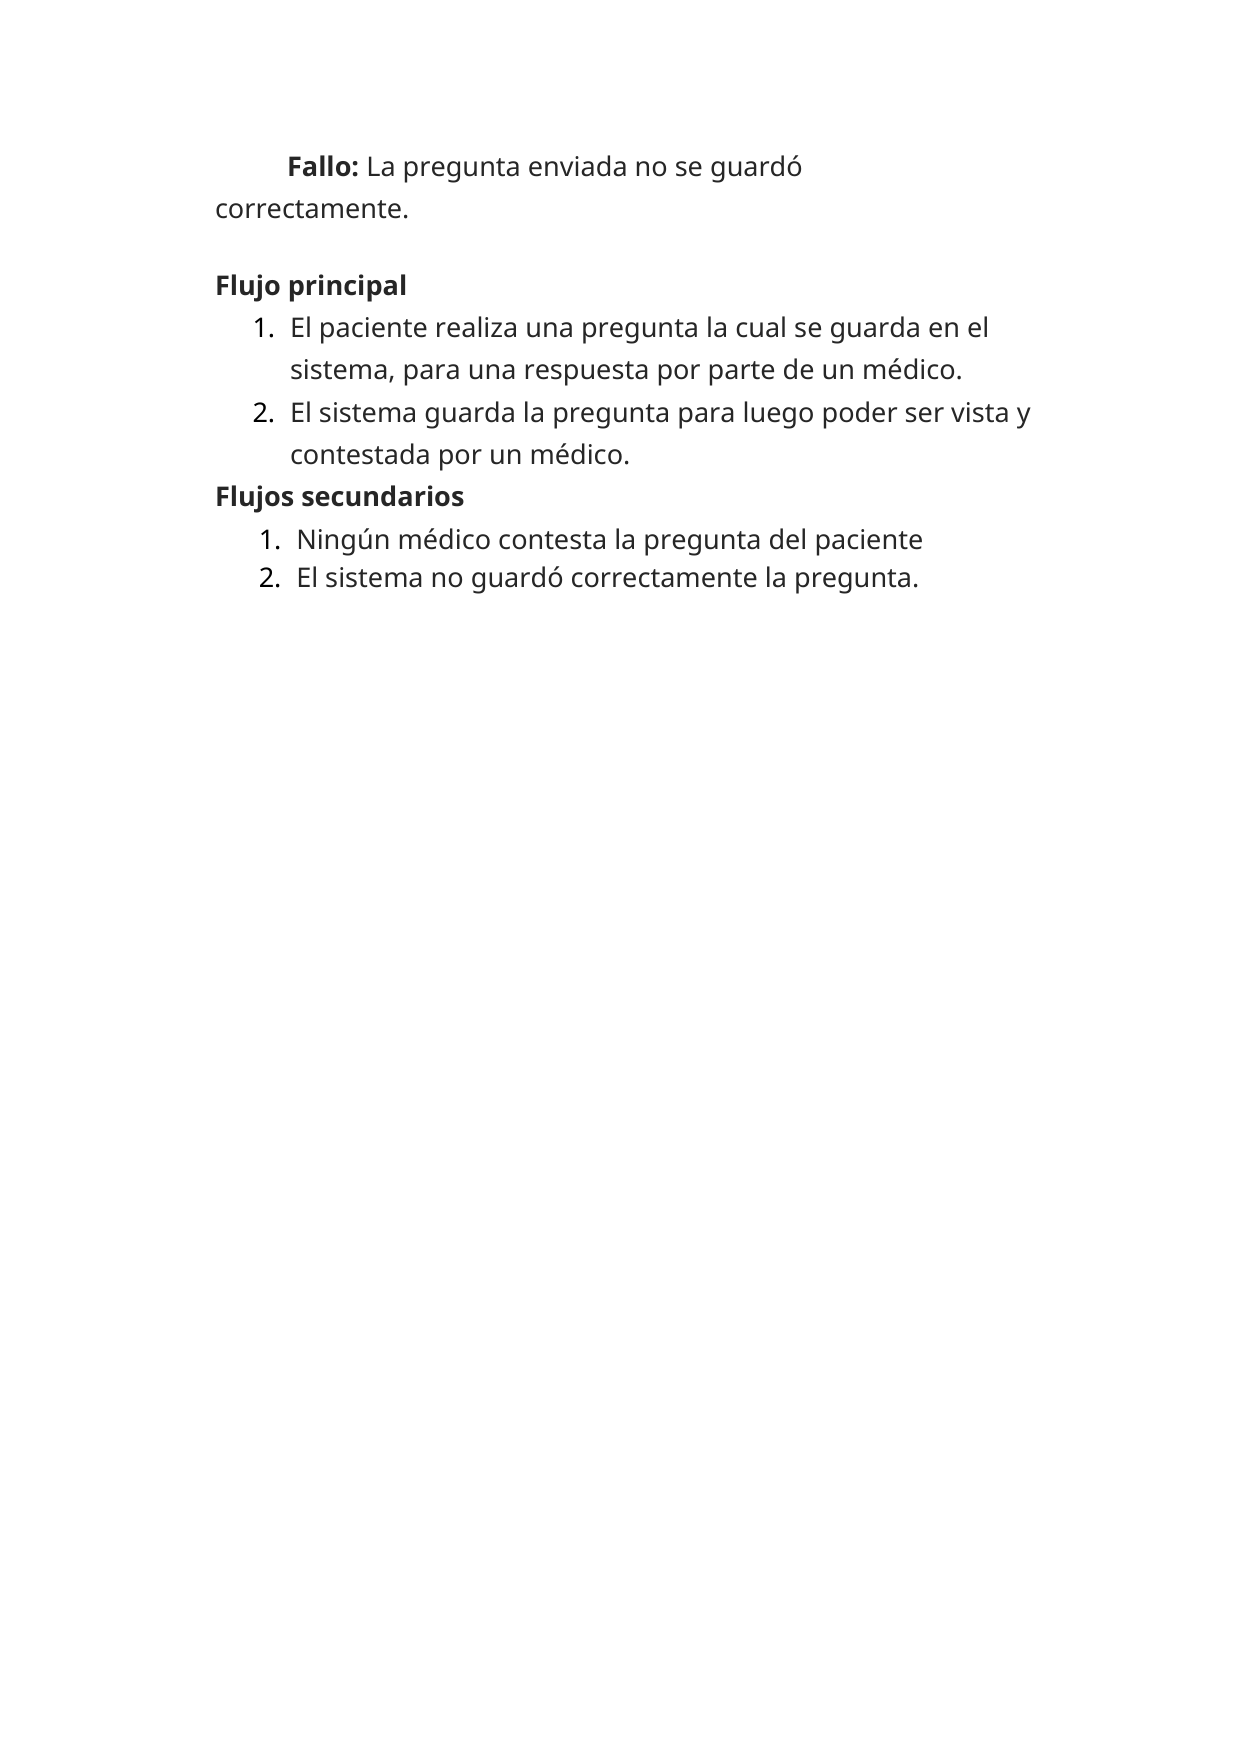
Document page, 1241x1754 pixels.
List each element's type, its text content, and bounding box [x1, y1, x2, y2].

list El paciente realiza una pregunta la cual se guarda en el sistema, para una respuesta por parte de un médico. [252, 308, 1063, 388]
list Ningún médico contesta la pregunta del paciente [258, 520, 1063, 557]
list El sistema guarda la pregunta para luego poder ser vista y contestada por un médico. [252, 393, 1063, 472]
text Flujo principal [215, 266, 1063, 303]
text Fallo: La pregunta enviada no se guardó correctamente. [215, 148, 970, 227]
text Flujos secundarios [215, 478, 1063, 515]
list El sistema no guardó correctamente la pregunta. [258, 559, 1063, 596]
